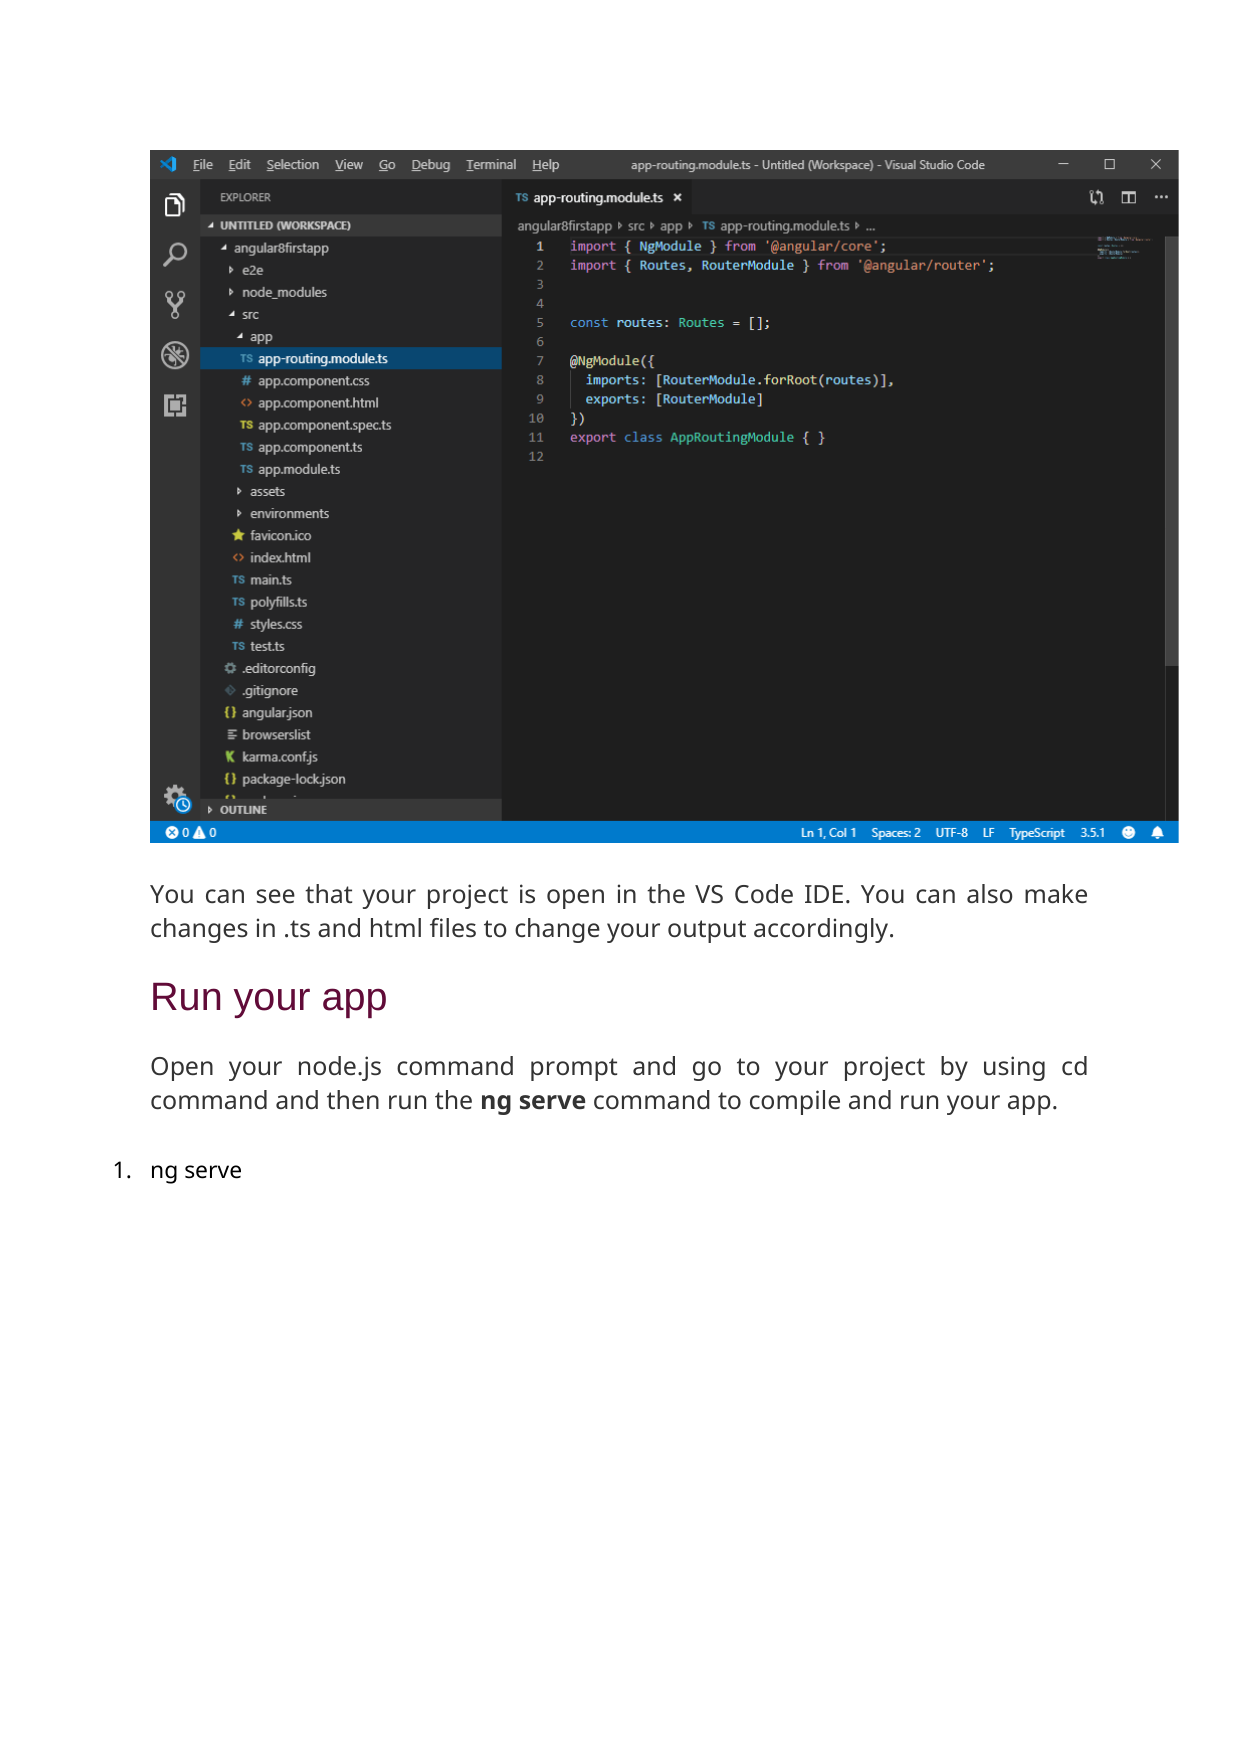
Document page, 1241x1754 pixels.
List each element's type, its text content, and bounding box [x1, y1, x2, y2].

list ng serve [112, 1146, 1090, 1185]
picture [150, 150, 1179, 843]
text Open your node.js command prompt and go to your project by using cd command and then run the ng serve command to compile and run your app. [150, 1048, 1090, 1117]
text You can see that your project is open in the VS Code IDE. You can also make changes in .ts and html files to change your output accordingly. [150, 876, 1090, 944]
subtitle Run your app [150, 974, 1090, 1019]
